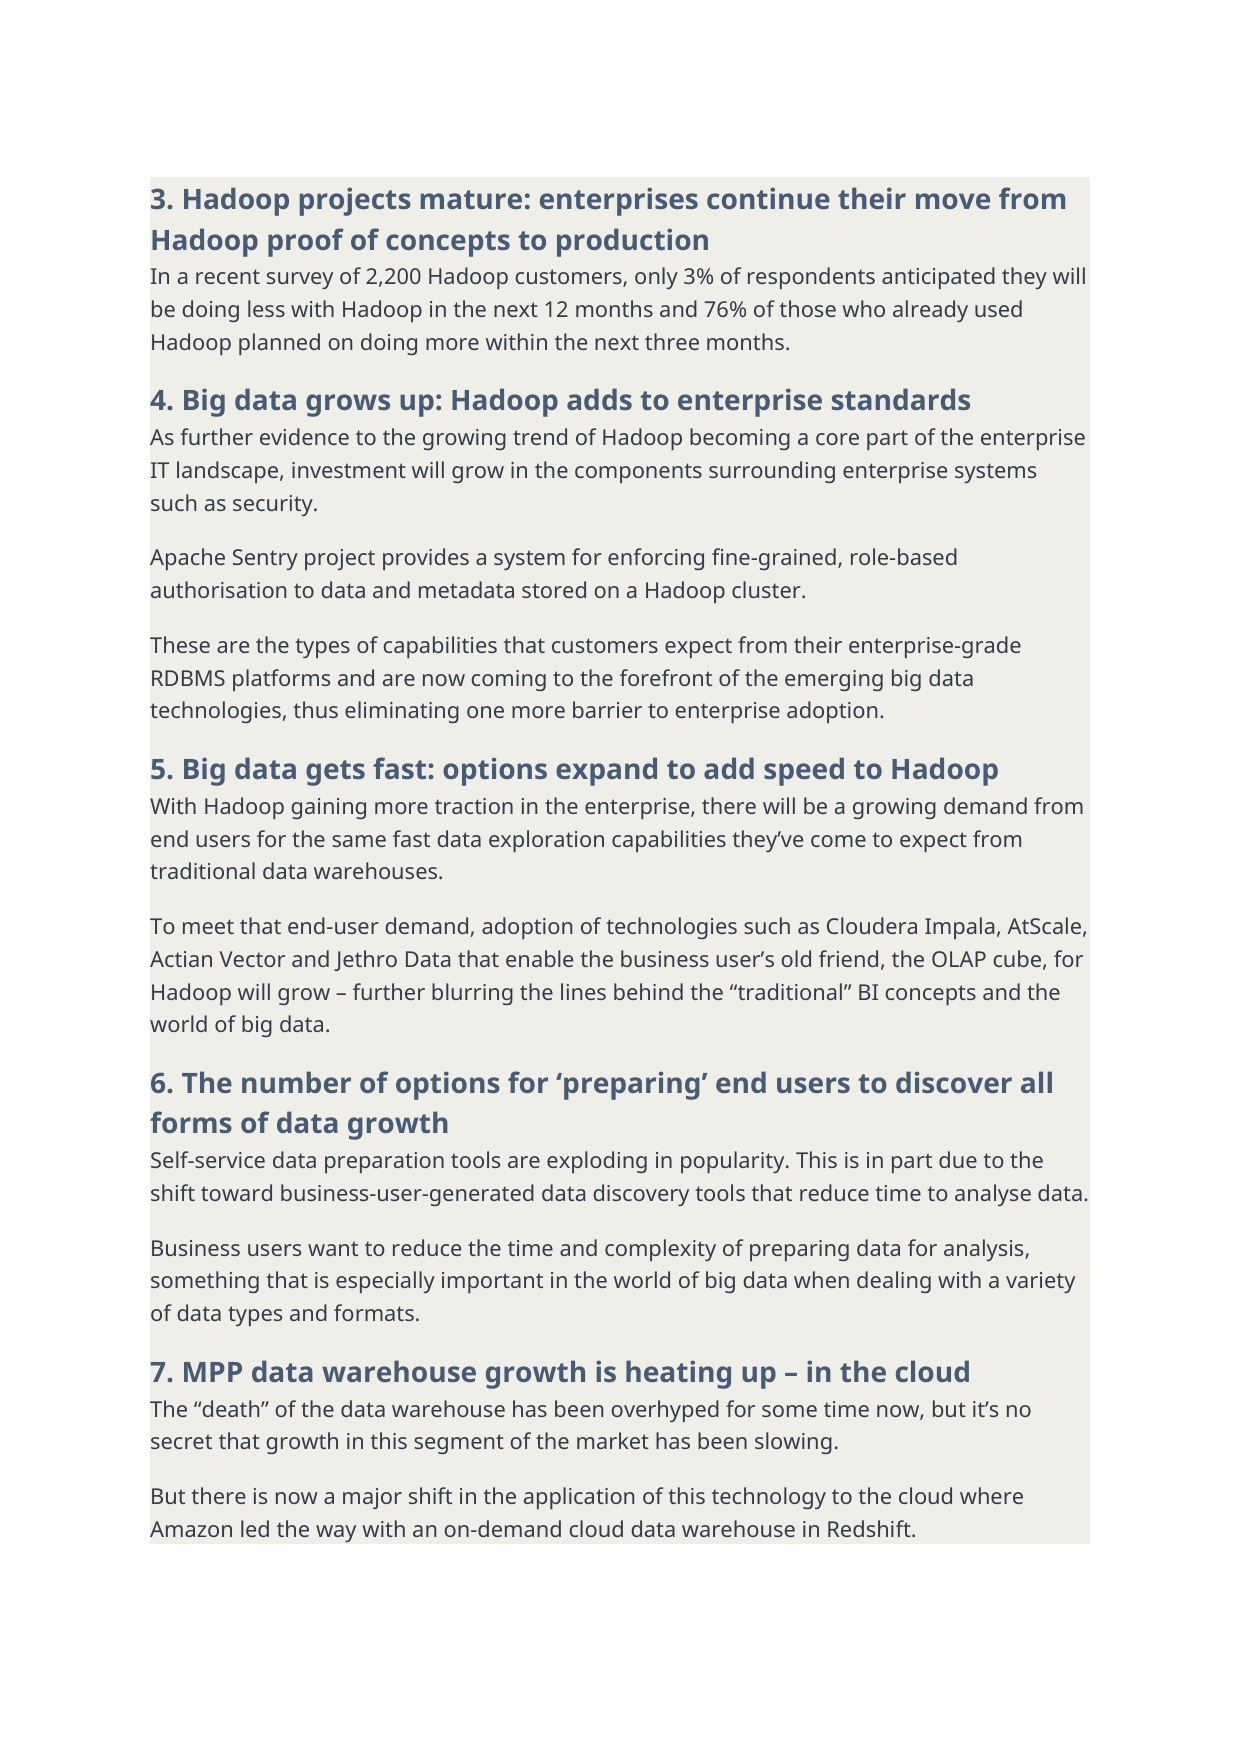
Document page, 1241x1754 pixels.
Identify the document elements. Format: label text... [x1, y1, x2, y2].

text As further evidence to the growing trend of Hadoop becoming a core part of the enterprise IT landscape, investment will grow in the components surrounding enterprise systems such as security. [150, 419, 1090, 517]
text 7. MPP data warehouse growth is heating up – in the cloud [150, 1350, 1090, 1391]
text 5. Big data gets fast: options expand to add speed to Hadoop [150, 747, 1090, 788]
text But there is now a major shift in the application of this technology to the cloud where Amazon led the way with an on-demand cloud data warehouse in Redshift. [150, 1478, 1090, 1544]
text With Hadoop gaining more traction in the enterprise, there will be a growing demand from end users for the same fast data exploration capabilities they’ve come to expect from traditional data warehouses. [150, 788, 1090, 886]
text To meet that end-user demand, adoption of technologies such as Cloudera Impala, AtScale, Actian Vector and Jethro Data that enable the business user’s old friend, the OLAP cube, for Hadoop will grow – further blurring the lines behind the “traditional” BI concepts and the world of big data. [150, 908, 1090, 1039]
text In a recent survey of 2,200 Hadoop customers, only 3% of respondents anticipated they will be doing less with Hadoop in the next 12 months and 76% of those who already used Hadoop planned on doing more within the next three months. [150, 258, 1090, 357]
text The “death” of the data warehouse has been overhyped for some time now, but it’s no secret that growth in this segment of the market has been slowing. [150, 1391, 1090, 1456]
text 6. The number of options for ‘preparing’ end users to discover all forms of data growth [150, 1061, 1090, 1142]
text Apache Sentry project provides a system for enforcing fine-grained, role-based authorisation to data and metadata stored on a Hadoop cluster. [150, 539, 1090, 605]
text Business users want to reduce the time and complexity of preparing data for analysis, something that is especially important in the world of big data when dealing with a variety of data types and formats. [150, 1230, 1090, 1328]
text Self-service data preparation tools are exploding in popularity. This is in part due to the shift toward business-user-generated data discovery tools that reduce time to analyse data. [150, 1142, 1090, 1208]
text 4. Big data grows up: Hadoop adds to enterprise standards [150, 378, 1090, 419]
text These are the types of capabilities that customers expect from their enterprise-grade RDBMS platforms and are now coming to the forefront of the emerging big data technologies, thus eliminating one more barrier to enterprise adoption. [150, 627, 1090, 725]
text 3. Hadoop projects mature: enterprises continue their move from Hadoop proof of concepts to production [150, 177, 1090, 258]
